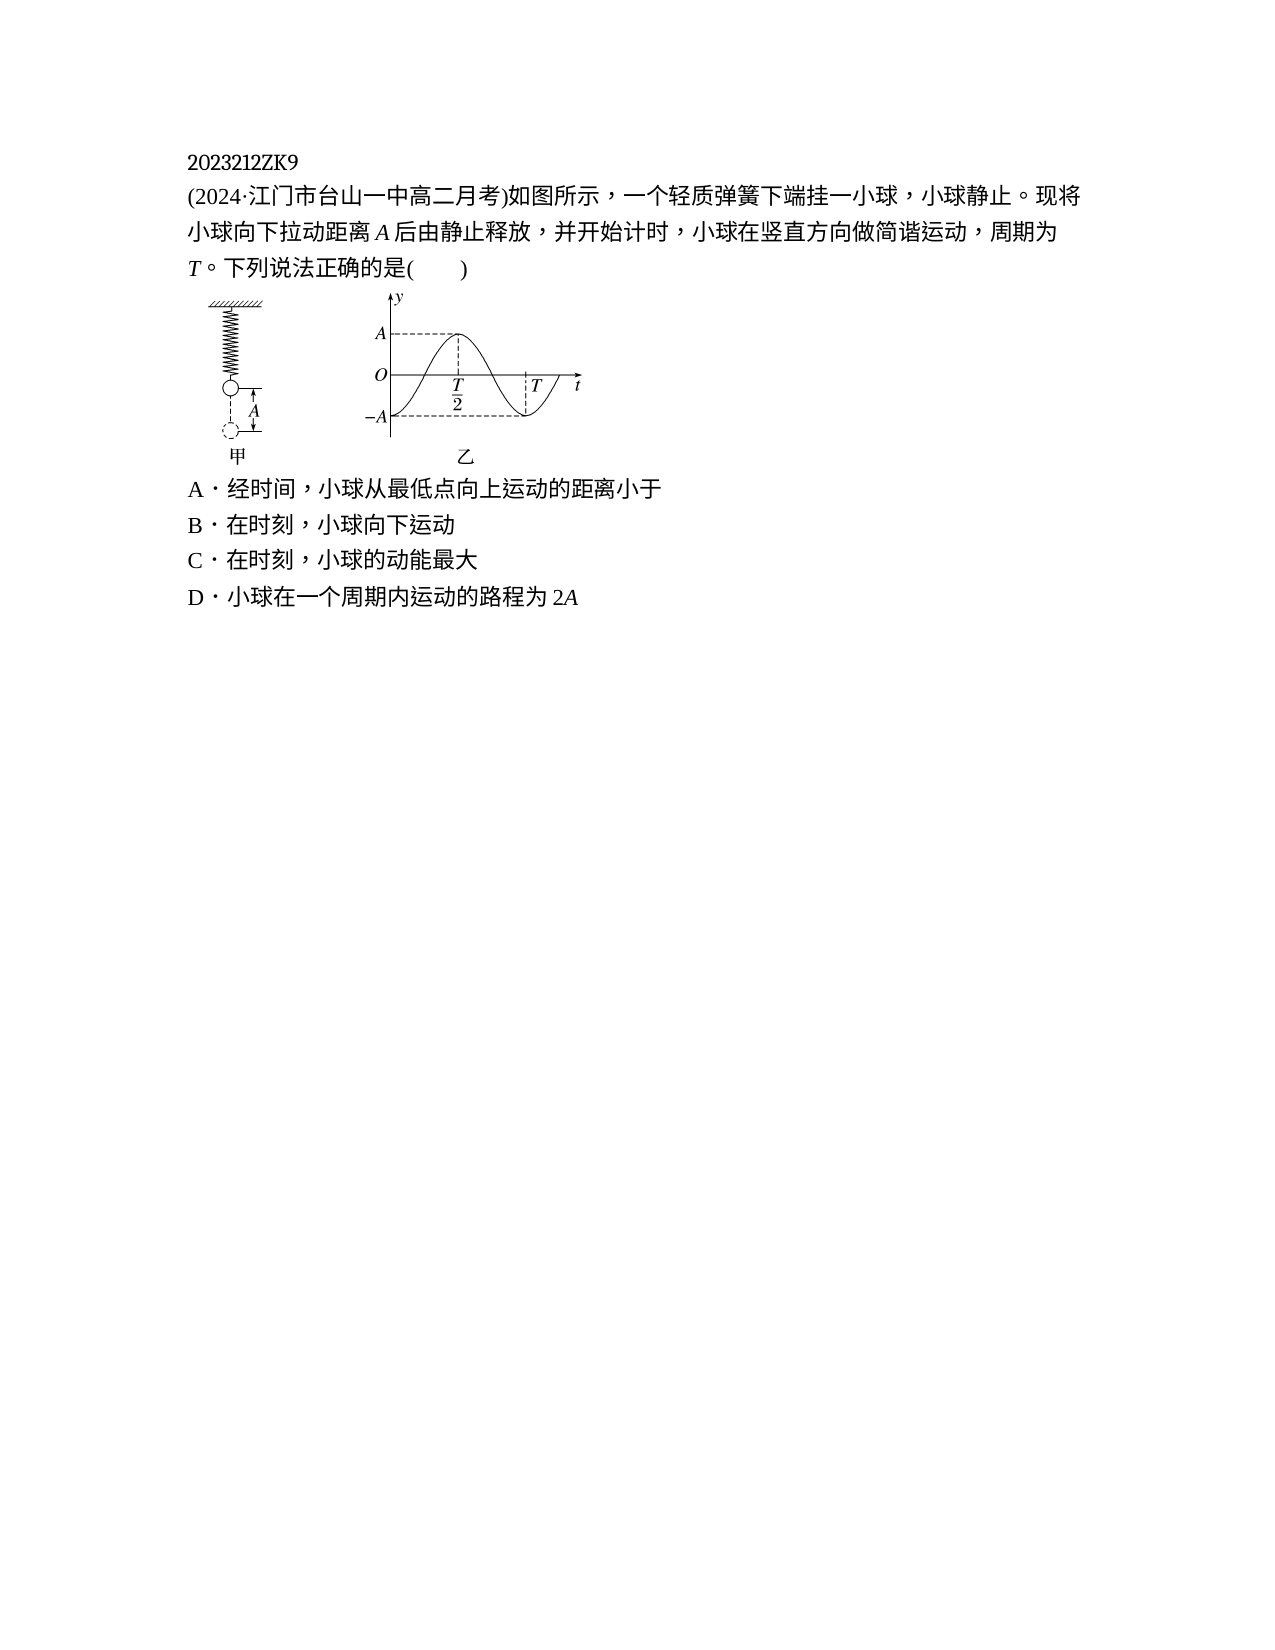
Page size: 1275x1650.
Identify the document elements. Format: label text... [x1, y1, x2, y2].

text D．小球在一个周期内运动的路程为2A [187, 580, 1087, 612]
text A．经时间，小球从最低点向上运动的距离小于 [187, 473, 1087, 504]
text (2024·江门市台山一中高二月考)如图所示，一个轻质弹簧下端挂一小球，小球静止。现将小球向下拉动距离A后由静止释放，并开始计时，小球在竖直方向做简谐运动，周期为T。下列说法正确的是( ) [187, 180, 1087, 283]
text B．在时刻，小球向下运动 [187, 508, 1087, 540]
picture [206, 288, 587, 469]
text C．在时刻，小球的动能最大 [187, 544, 1087, 576]
text 2023212ZK9 [187, 150, 1087, 176]
